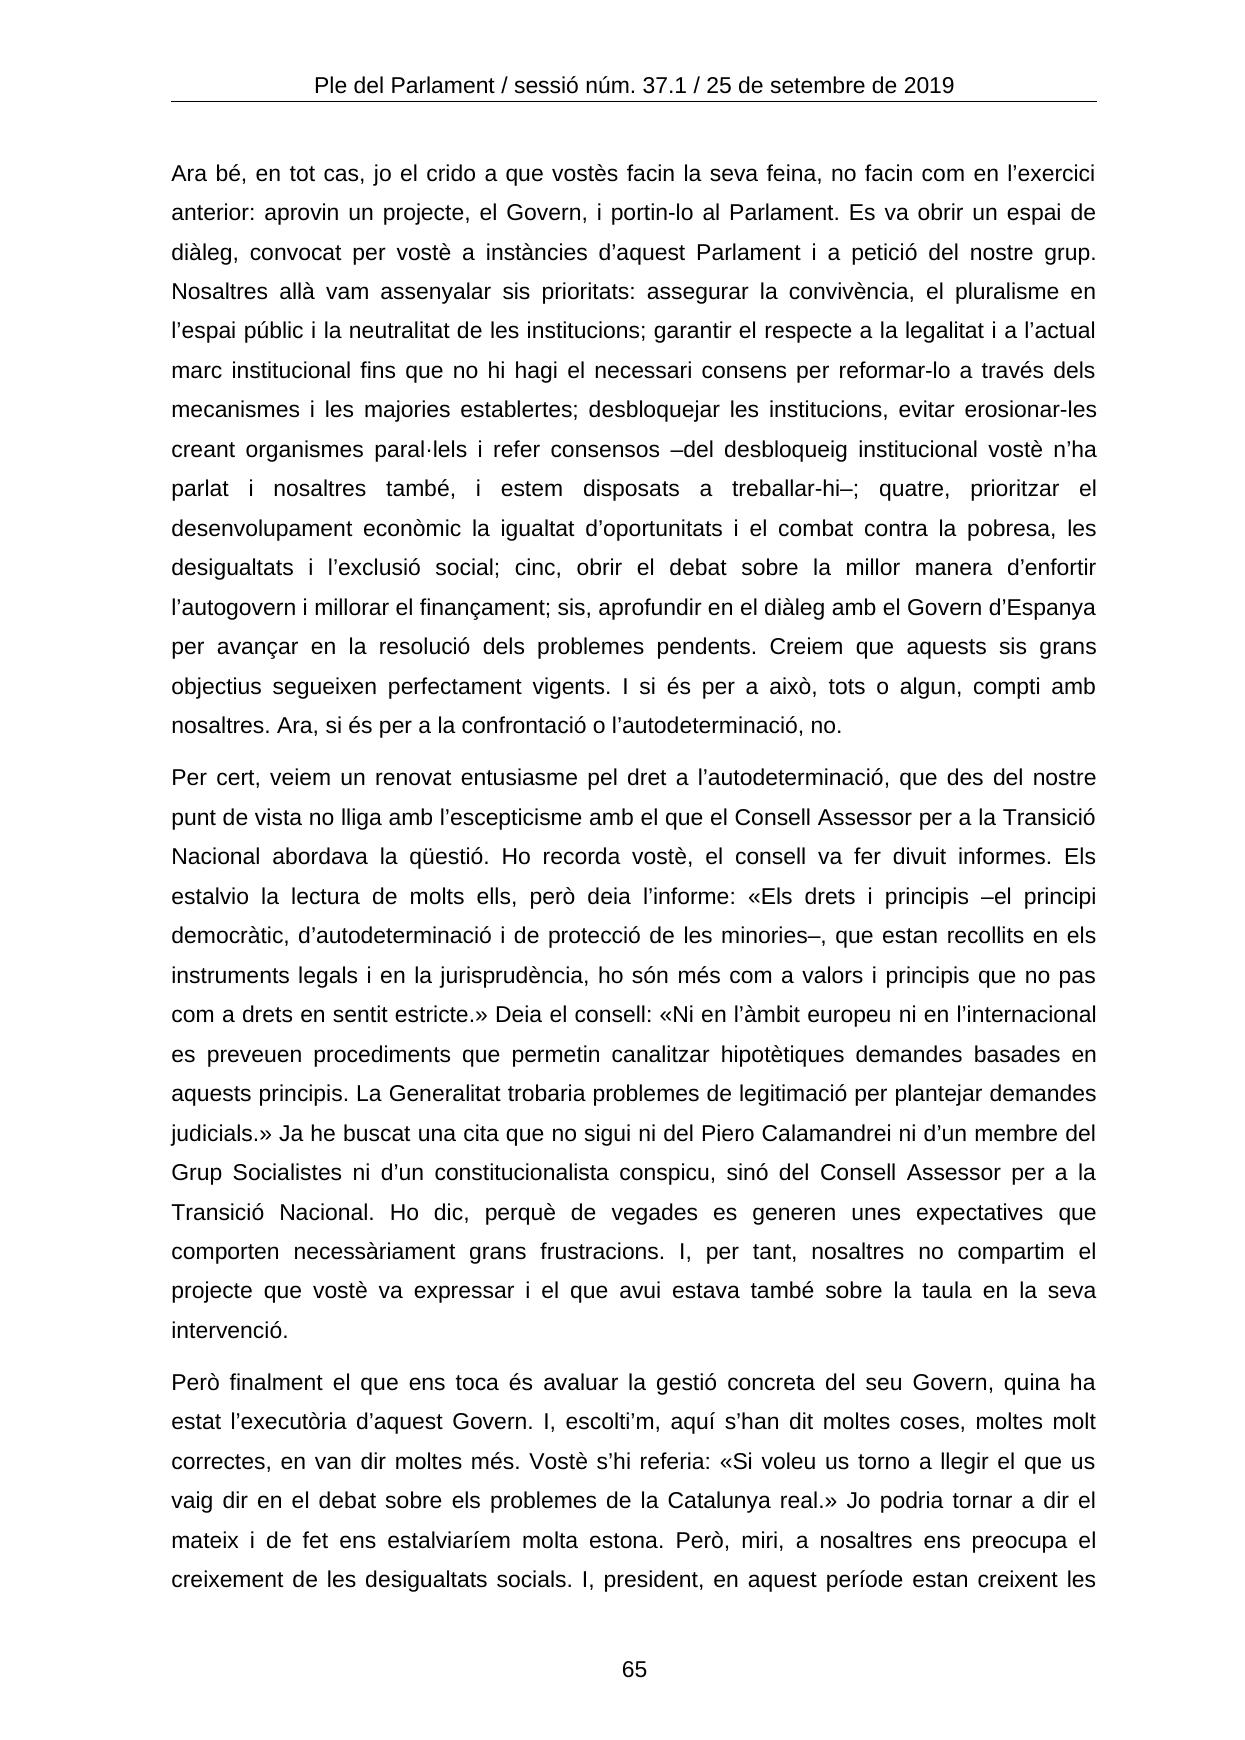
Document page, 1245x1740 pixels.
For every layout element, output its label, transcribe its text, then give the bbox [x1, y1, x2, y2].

text Per cert, veiem un renovat entusiasme pel dret a l’autodeterminació, que des del nostre punt de vista no lliga amb l’escepticisme amb el que el Consell Assessor per a la Transició Nacional abordava la qüestió. Ho recorda vostè, el consell va fer divuit informes. Els estalvio la lectura de molts ells, però deia l’informe: «Els drets i principis –el principi democràtic, d’autodeterminació i de protecció de les minories–, que estan recollits en els instruments legals i en la jurisprudència, ho són més com a valors i principis que no pas com a drets en sentit estricte.» Deia el consell: «Ni en l’àmbit europeu ni en l’internacional es preveuen procediments que permetin canalitzar hipotètiques demandes basades en aquests principis. La Generalitat trobaria problemes de legitimació per plantejar demandes judicials.» Ja he buscat una cita que no sigui ni del Piero Calamandrei ni d’un membre del Grup Socialistes ni d’un constitucionalista conspicu, sinó del Consell Assessor per a la Transició Nacional. Ho dic, perquè de vegades es generen unes expectatives que comporten necessàriament grans frustracions. I, per tant, nosaltres no compartim el projecte que vostè va expressar i el que avui estava també sobre la taula en la seva intervenció. [171, 764, 1097, 1343]
text Ara bé, en tot cas, jo el crido a que vostès facin la seva feina, no facin com en l’exercici anterior: aprovin un projecte, el Govern, i portin-lo al Parlament. Es va obrir un espai de diàleg, convocat per vostè a instàncies d’aquest Parlament i a petició del nostre grup. Nosaltres allà vam assenyalar sis prioritats: assegurar la convivència, el pluralisme en l’espai públic i la neutralitat de les institucions; garantir el respecte a la legalitat i a l’actual marc institucional fins que no hi hagi el necessari consens per reformar-lo a través dels mecanismes i les majories establertes; desbloquejar les institucions, evitar erosionar-les creant organismes paral·lels i refer consensos –del desbloqueig institucional vostè n’ha parlat i nosaltres també, i estem disposats a treballar-hi–; quatre, prioritzar el desenvolupament econòmic la igualtat d’oportunitats i el combat contra la pobresa, les desigualtats i l’exclusió social; cinc, obrir el debat sobre la millor manera d’enfortir l’autogovern i millorar el finançament; sis, aprofundir en el diàleg amb el Govern d’Espanya per avançar en la resolució dels problemes pendents. Creiem que aquests sis grans objectius segueixen perfectament vigents. I si és per a això, tots o algun, compti amb nosaltres. Ara, si és per a la confrontació o l’autodeterminació, no. [171, 159, 1097, 738]
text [171, 1369, 1097, 1593]
